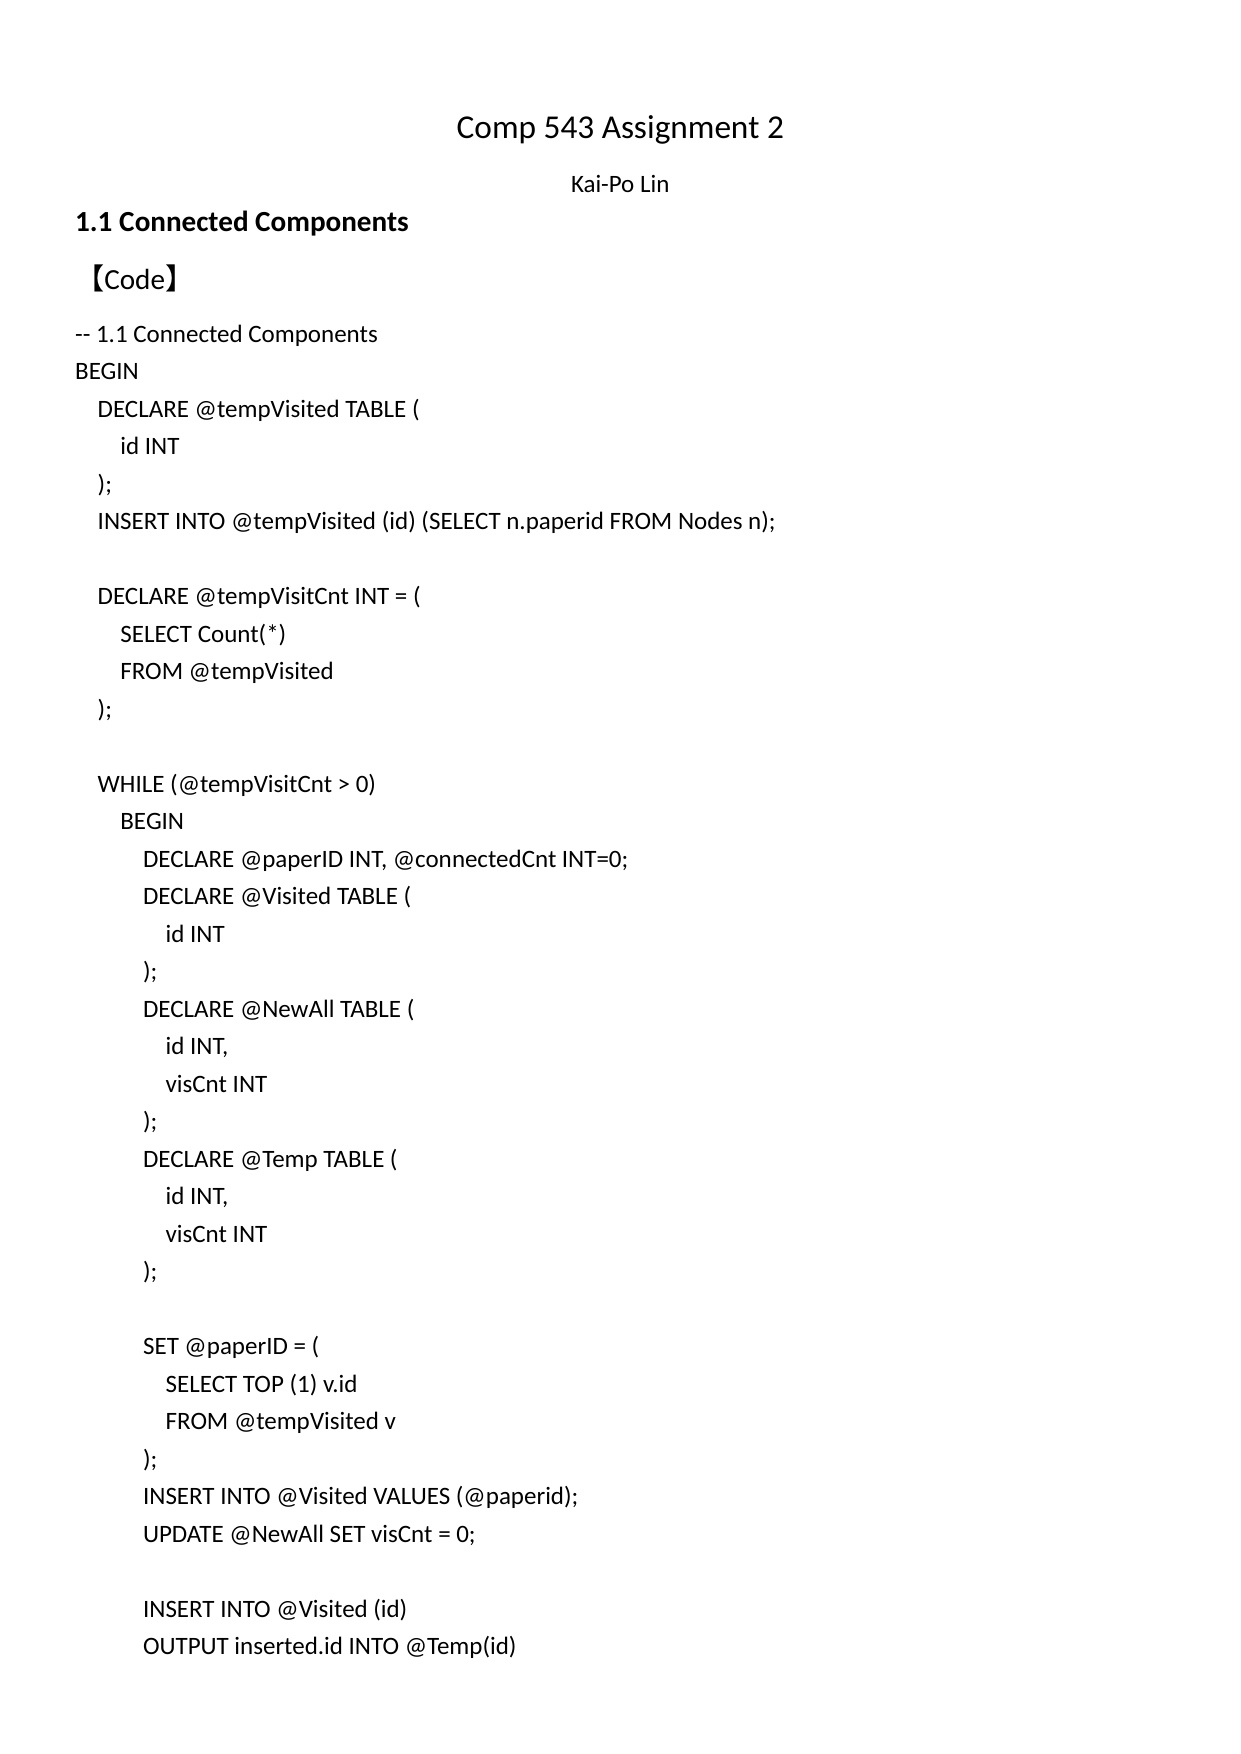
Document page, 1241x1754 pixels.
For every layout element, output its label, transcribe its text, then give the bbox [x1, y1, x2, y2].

text INSERT INTO @Visited VALUES (@paperid); [75, 1477, 1165, 1514]
text ); [75, 1102, 1165, 1139]
text FROM @tempVisited [75, 652, 1165, 689]
text BEGIN [75, 352, 1165, 389]
text DECLARE @NewAll TABLE ( [75, 989, 1165, 1027]
text ); [75, 464, 1165, 502]
text ); [75, 1252, 1165, 1289]
text INSERT INTO @Visited (id) [75, 1589, 1165, 1627]
text DECLARE @Visited TABLE ( [75, 877, 1165, 914]
text Kai-Po Lin [75, 164, 1165, 202]
text -- 1.1 Connected Components [75, 314, 1165, 352]
text ); [75, 689, 1165, 727]
text BEGIN [75, 802, 1165, 839]
text 【Code】 [75, 239, 1165, 314]
text WHILE (@tempVisitCnt > 0) [75, 764, 1165, 802]
text SET @paperID = ( [75, 1327, 1165, 1364]
text id INT [75, 427, 1165, 464]
text visCnt INT [75, 1064, 1165, 1102]
text DECLARE @Temp TABLE ( [75, 1139, 1165, 1177]
text ); [75, 1439, 1165, 1477]
text ); [75, 952, 1165, 989]
text DECLARE @tempVisited TABLE ( [75, 389, 1165, 427]
text INSERT INTO @tempVisited (id) (SELECT n.paperid FROM Nodes n); [75, 502, 1165, 539]
text UPDATE @NewAll SET visCnt = 0; [75, 1514, 1165, 1552]
text Comp 543 Assignment 2 [75, 89, 1165, 164]
text DECLARE @tempVisitCnt INT = ( [75, 577, 1165, 614]
text FROM @tempVisited v [75, 1402, 1165, 1439]
text id INT [75, 914, 1165, 952]
text id INT, [75, 1027, 1165, 1064]
text id INT, [75, 1177, 1165, 1214]
text OUTPUT inserted.id INTO @Temp(id) [75, 1627, 1165, 1664]
text SELECT Count(*) [75, 614, 1165, 652]
list Connected Components [75, 202, 1165, 239]
text DECLARE @paperID INT, @connectedCnt INT=0; [75, 839, 1165, 877]
text SELECT TOP (1) v.id [75, 1364, 1165, 1402]
text visCnt INT [75, 1214, 1165, 1252]
